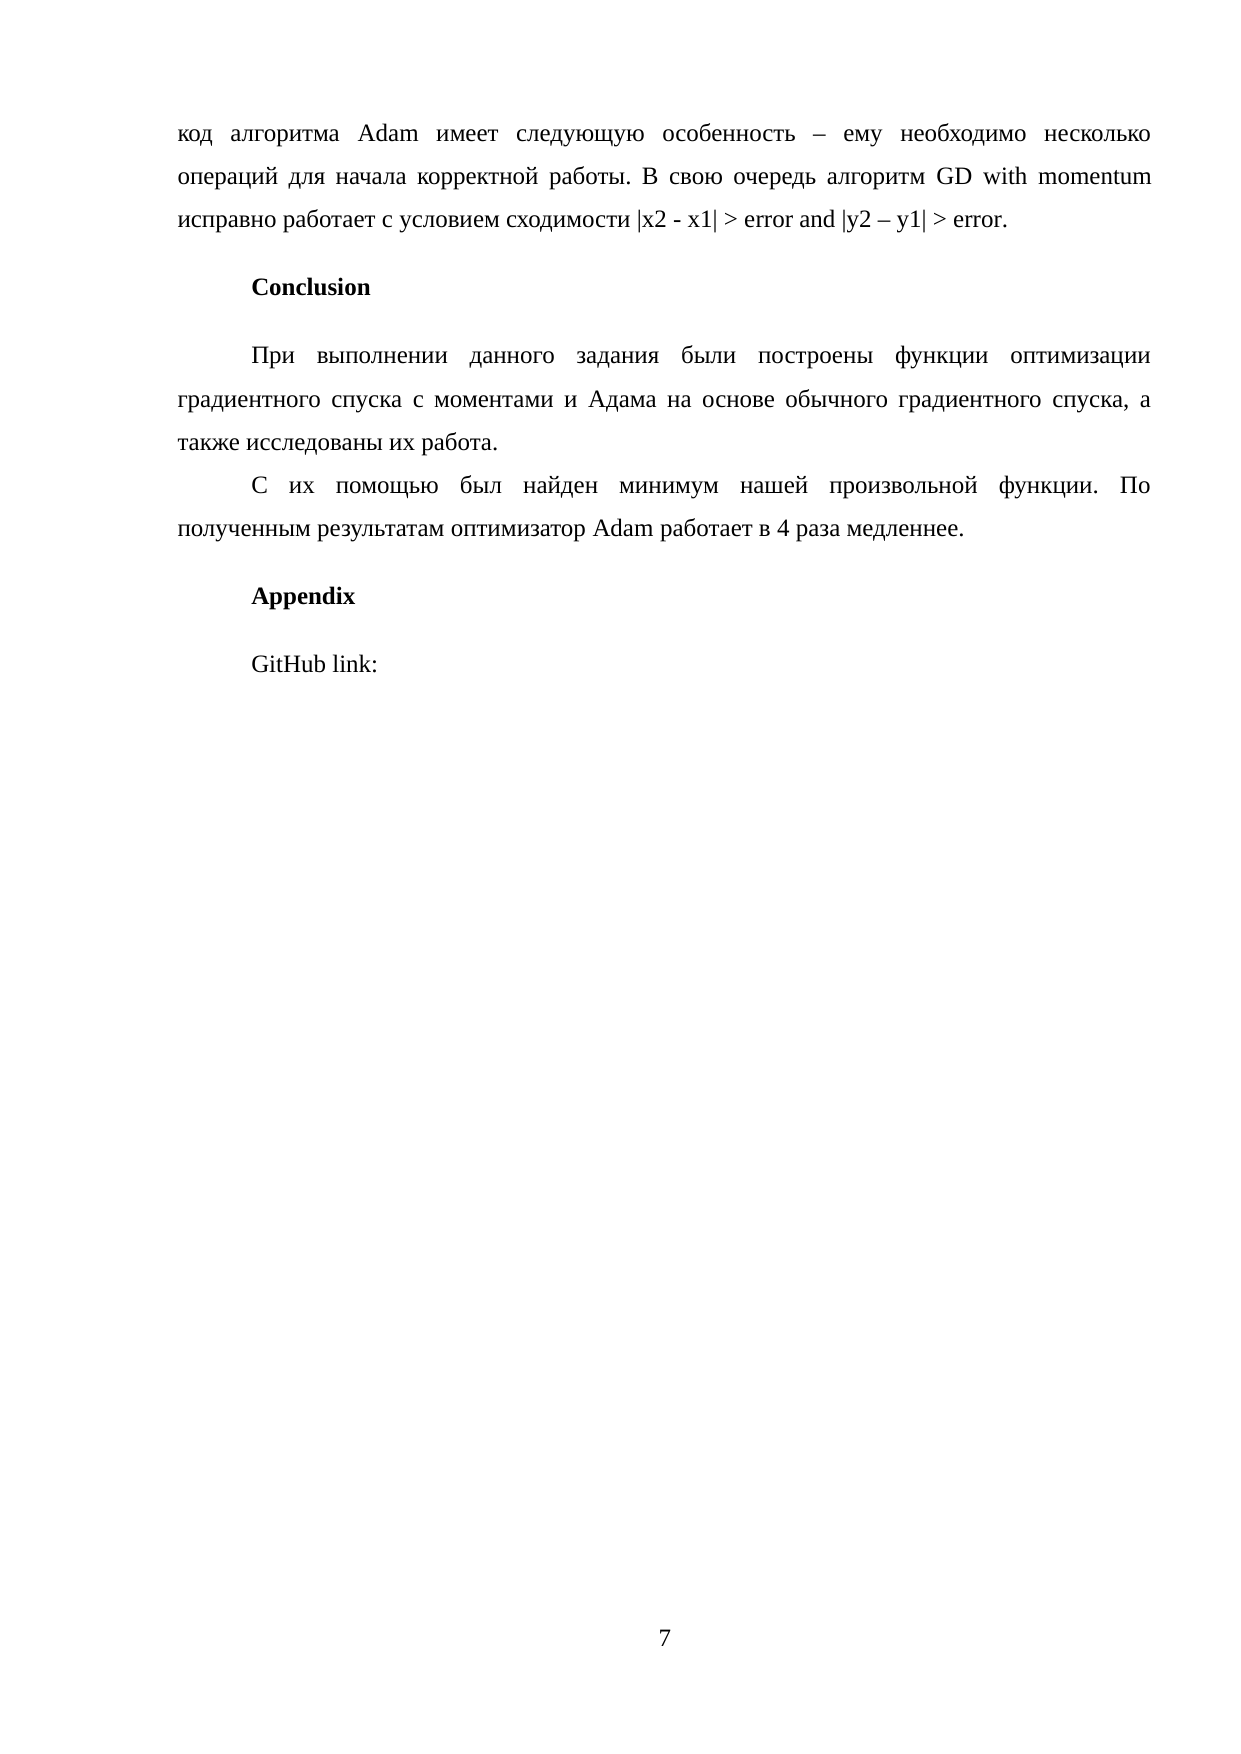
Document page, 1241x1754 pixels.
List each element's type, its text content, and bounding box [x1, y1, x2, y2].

subtitle Conclusion [177, 272, 1152, 301]
text GitHub link: [177, 649, 1152, 678]
subtitle Appendix [177, 581, 1152, 610]
text При выполнении данного задания были построены функции оптимизации градиентного спуска с моментами и Адама на основе обычного градиентного спуска, а также исследованы их работа. [177, 341, 1152, 456]
text С их помощью был найден минимум нашей произвольной функции. По полученным результатам оптимизатор Adam работает в 4 раза медленнее. [177, 470, 1152, 542]
